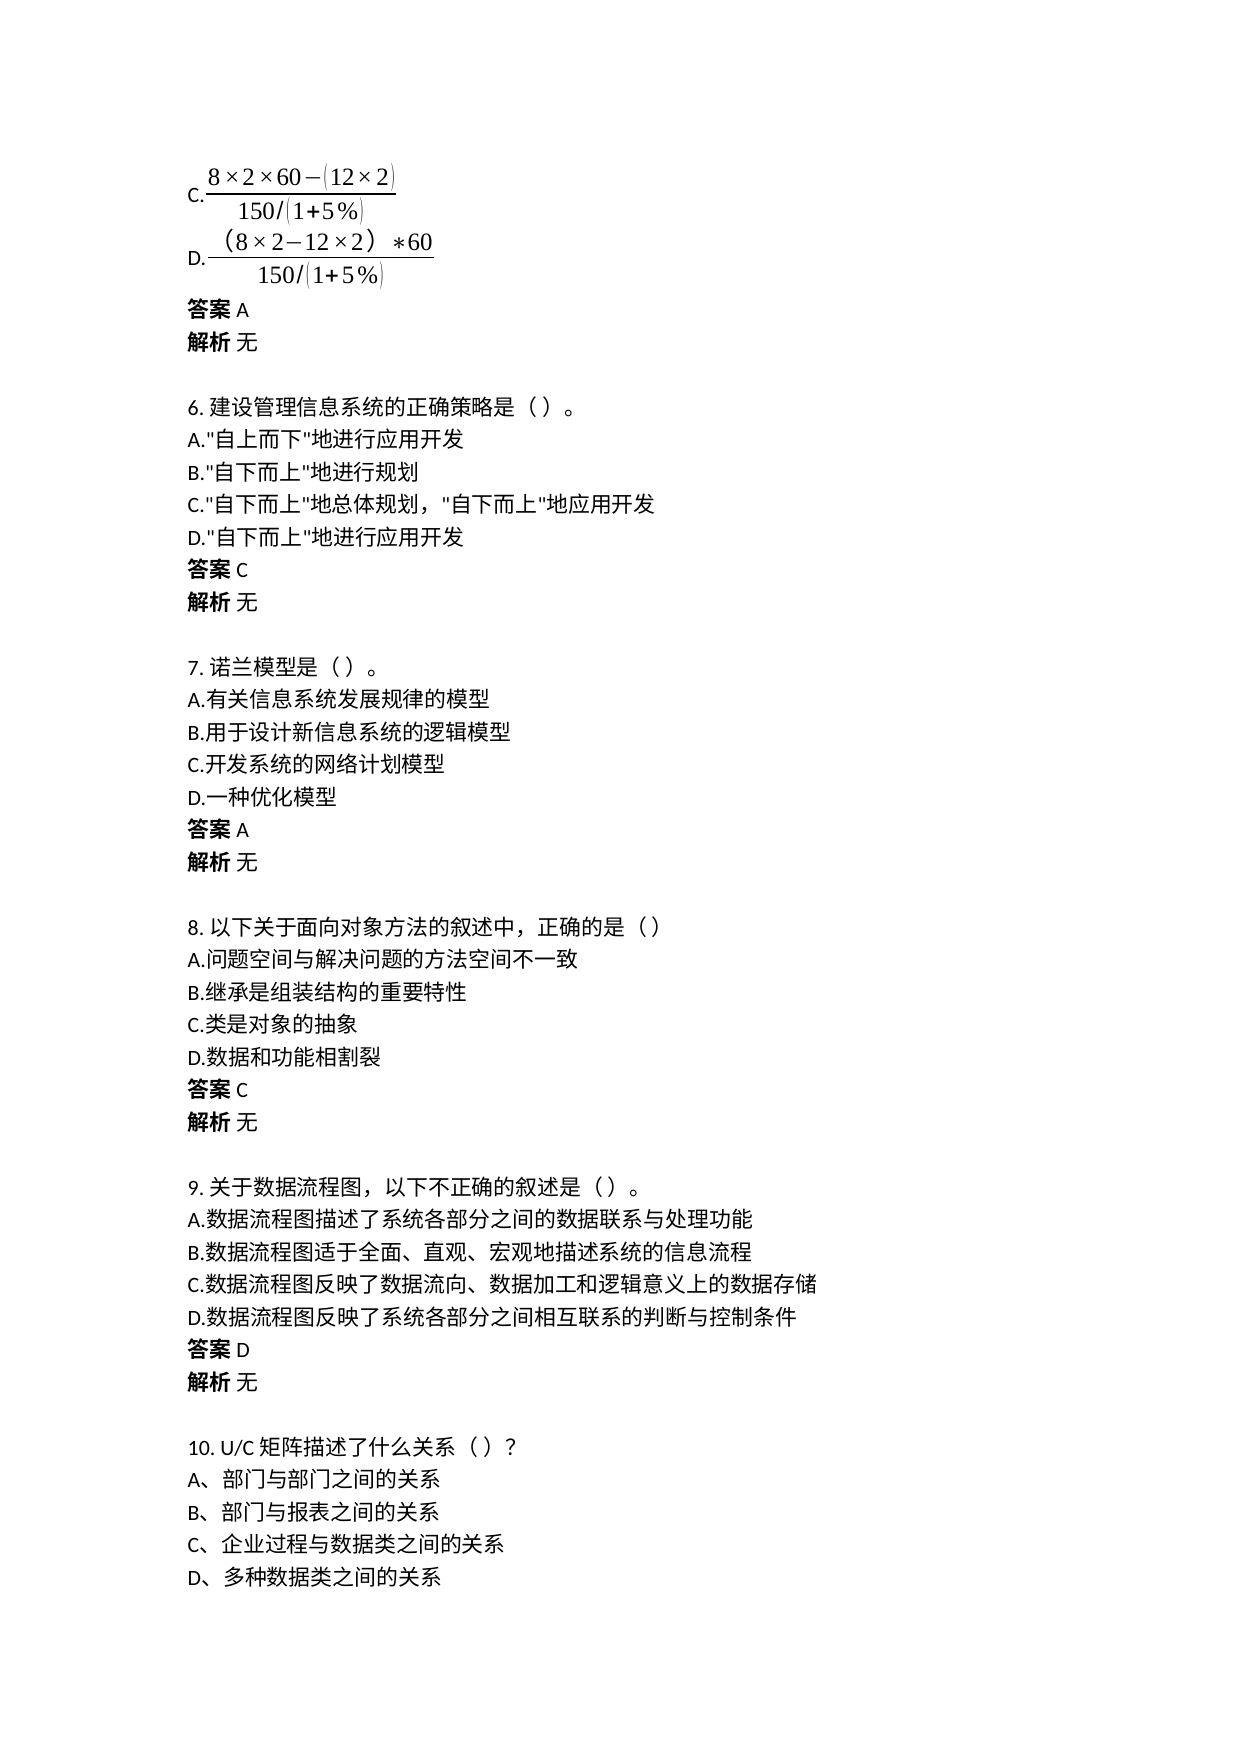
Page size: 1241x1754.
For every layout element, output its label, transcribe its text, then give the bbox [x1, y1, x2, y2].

text 6. 建设管理信息系统的正确策略是（ ）。 [187, 389, 1053, 422]
text D.数据和功能相割裂 [187, 1039, 1053, 1072]
text C.数据流程图反映了数据流向、数据加工和逻辑意义上的数据存储 [187, 1267, 1053, 1299]
text B.数据流程图适于全面、直观、宏观地描述系统的信息流程 [187, 1234, 1053, 1267]
text A.数据流程图描述了系统各部分之间的数据联系与处理功能 [187, 1202, 1053, 1234]
text 答案 A [187, 812, 1053, 844]
text 答案 C [187, 1072, 1053, 1104]
text C.开发系统的网络计划模型 [187, 747, 1053, 779]
text B."自下而上"地进行规划 [187, 454, 1053, 487]
text B.继承是组装结构的重要特性 [187, 974, 1053, 1007]
text B.用于设计新信息系统的逻辑模型 [187, 714, 1053, 747]
text D."自下而上"地进行应用开发 [187, 519, 1053, 552]
text 解析 无 [187, 324, 1053, 357]
text B、部门与报表之间的关系 [187, 1494, 1053, 1527]
text C. [187, 162, 1053, 227]
text C.类是对象的抽象 [187, 1007, 1053, 1039]
text D、多种数据类之间的关系 [187, 1559, 1053, 1592]
text 10. U/C 矩阵描述了什么关系（ ）？ [187, 1429, 1053, 1462]
text 答案 D [187, 1332, 1053, 1364]
text A.有关信息系统发展规律的模型 [187, 682, 1053, 714]
text 解析 无 [187, 1104, 1053, 1137]
text 解析 无 [187, 584, 1053, 617]
text 9. 关于数据流程图，以下不正确的叙述是（ ）。 [187, 1169, 1053, 1202]
text 解析 无 [187, 844, 1053, 877]
text C."自下而上"地总体规划，"自下而上"地应用开发 [187, 487, 1053, 519]
text D.一种优化模型 [187, 779, 1053, 812]
text C、企业过程与数据类之间的关系 [187, 1527, 1053, 1559]
text A."自上而下"地进行应用开发 [187, 422, 1053, 454]
text 答案 A [187, 292, 1053, 324]
text A、部门与部门之间的关系 [187, 1462, 1053, 1494]
text 8. 以下关于面向对象方法的叙述中，正确的是（ ） [187, 909, 1053, 942]
text 7. 诺兰模型是（ ）。 [187, 649, 1053, 682]
text D. [187, 227, 1053, 292]
text D.数据流程图反映了系统各部分之间相互联系的判断与控制条件 [187, 1299, 1053, 1332]
text 答案 C [187, 552, 1053, 584]
text 解析 无 [187, 1364, 1053, 1397]
text A.问题空间与解决问题的方法空间不一致 [187, 942, 1053, 974]
